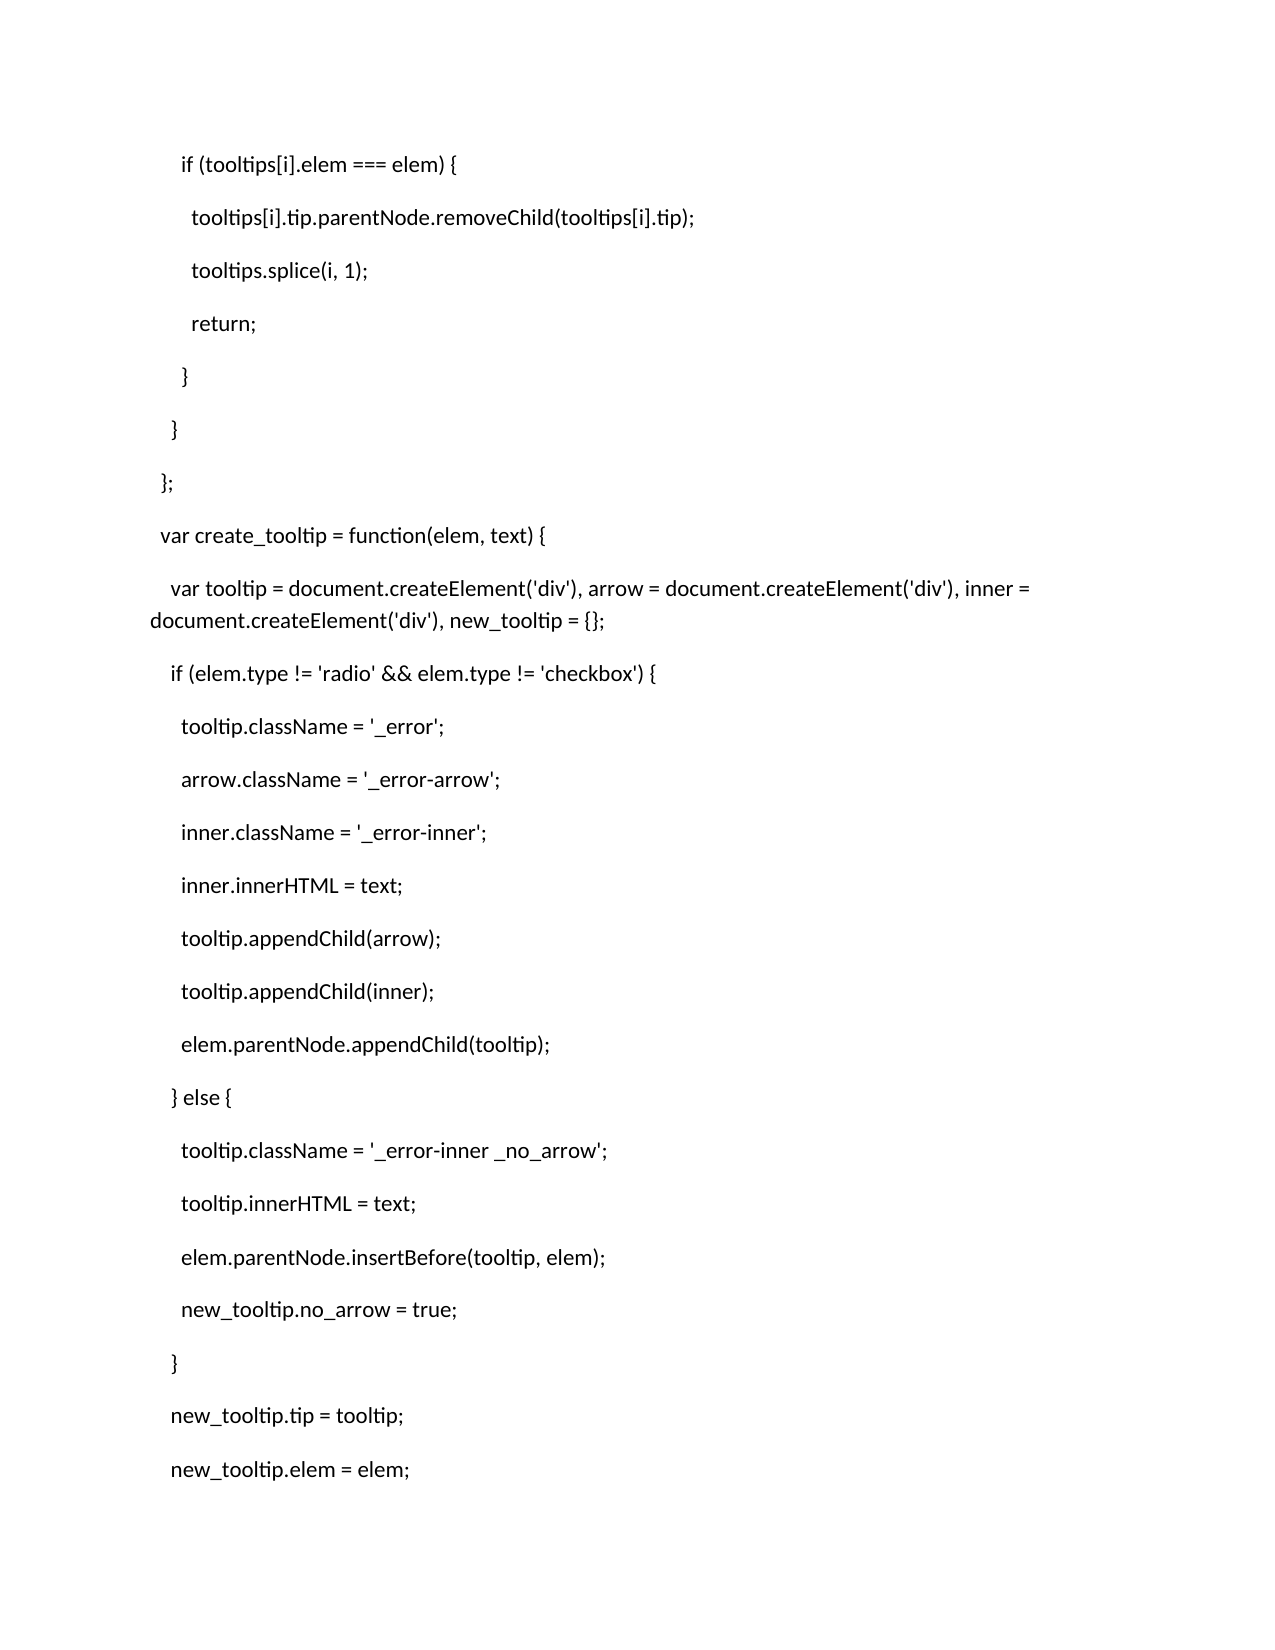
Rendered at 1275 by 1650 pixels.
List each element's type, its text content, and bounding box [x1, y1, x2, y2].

text arrow.className = '_error-arrow'; [150, 765, 1125, 793]
text var tooltip = document.createElement('div'), arrow = document.createElement('div'), inner = document.createElement('div'), new_tooltip = {}; [150, 574, 1125, 634]
text } [150, 362, 1125, 390]
text tooltip.className = '_error-inner _no_arrow'; [150, 1137, 1125, 1164]
text if (elem.type != 'radio' && elem.type != 'checkbox') { [150, 659, 1125, 687]
text inner.innerHTML = text; [150, 871, 1125, 899]
text tooltip.innerHTML = text; [150, 1189, 1125, 1218]
text var create_tooltip = function(elem, text) { [150, 521, 1125, 549]
text tooltip.className = '_error'; [150, 712, 1125, 740]
text }; [150, 468, 1125, 496]
text tooltips.splice(i, 1); [150, 256, 1125, 284]
text new_tooltip.elem = elem; [150, 1455, 1125, 1483]
text elem.parentNode.appendChild(tooltip); [150, 1031, 1125, 1058]
text inner.className = '_error-inner'; [150, 818, 1125, 846]
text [150, 203, 1125, 231]
text elem.parentNode.insertBefore(tooltip, elem); [150, 1243, 1125, 1271]
text new_tooltip.tip = tooltip; [150, 1402, 1125, 1430]
text } [150, 1349, 1125, 1377]
text if (tooltips[i].elem === elem) { [150, 150, 1125, 178]
text tooltip.appendChild(inner); [150, 977, 1125, 1006]
text return; [150, 309, 1125, 337]
text tooltip.appendChild(arrow); [150, 924, 1125, 952]
text new_tooltip.no_arrow = true; [150, 1296, 1125, 1324]
text } else { [150, 1083, 1125, 1112]
text } [150, 415, 1125, 443]
